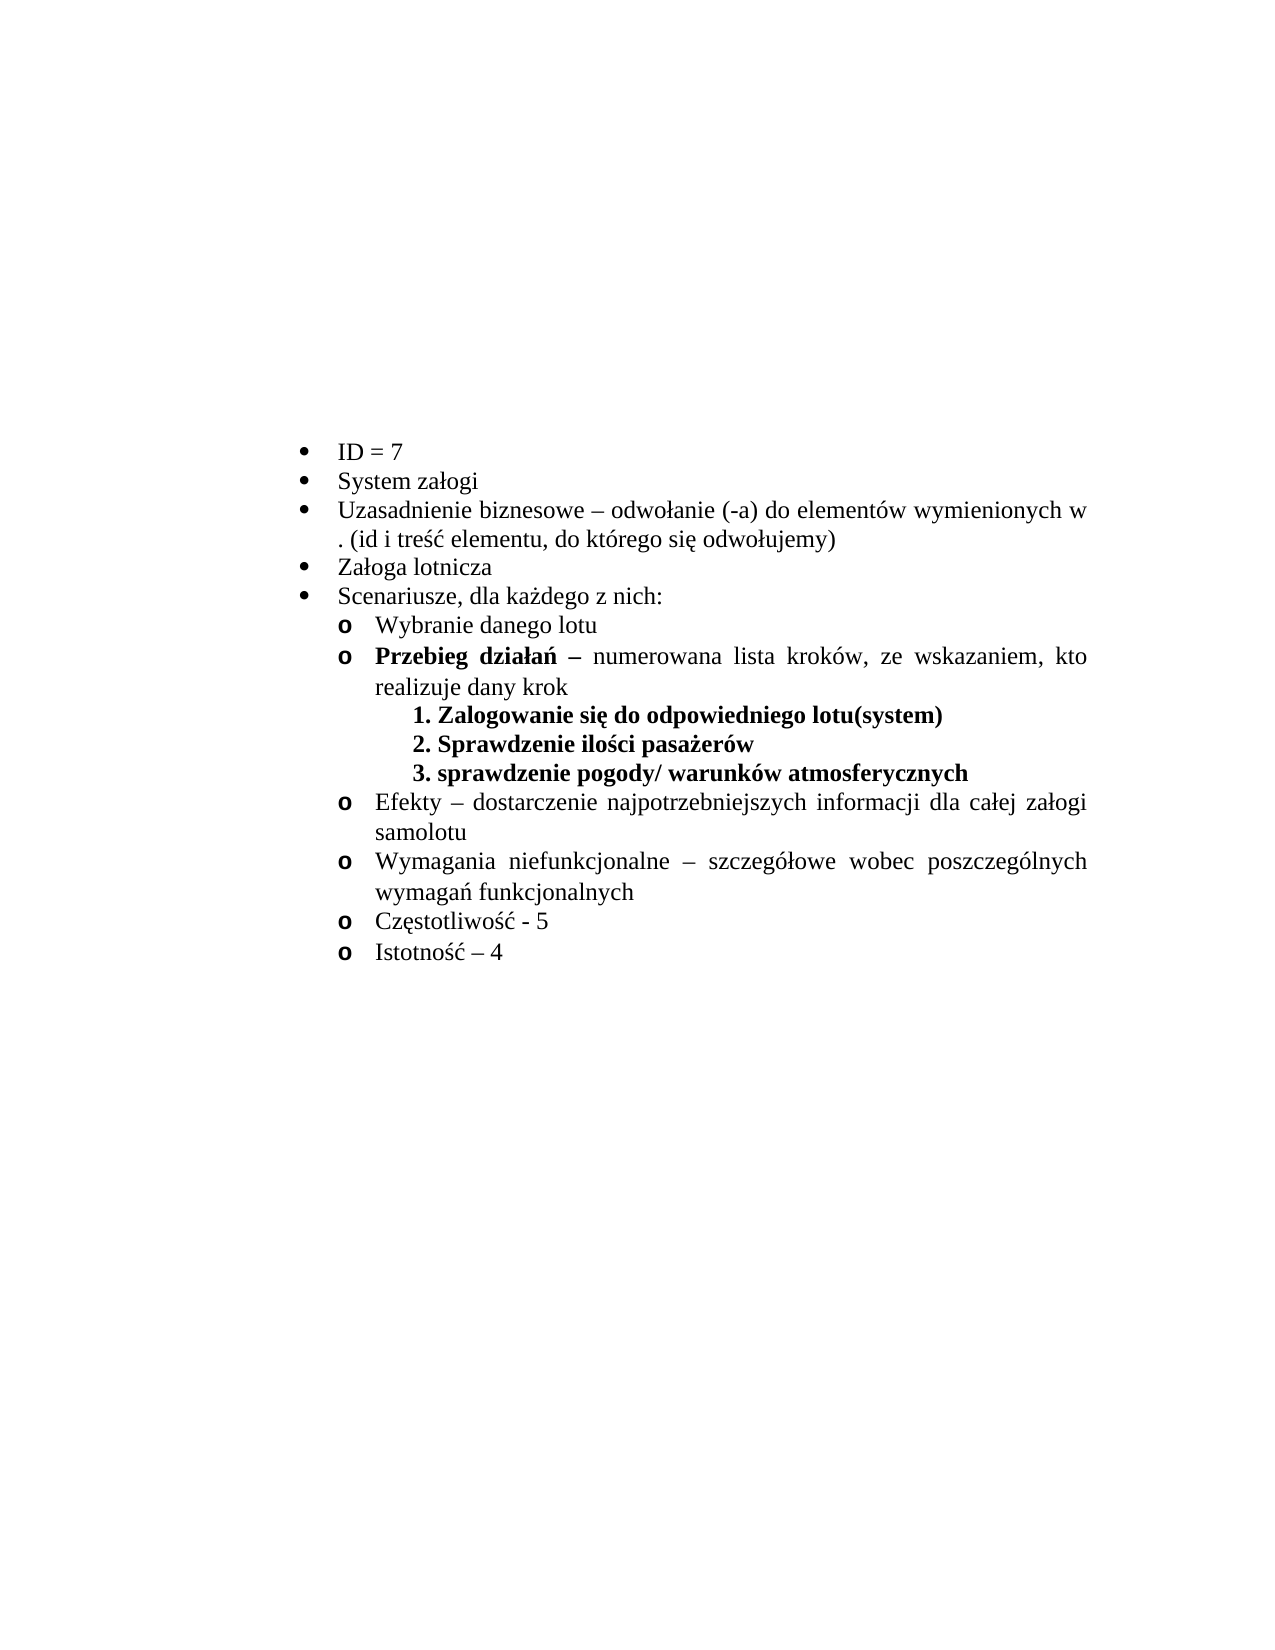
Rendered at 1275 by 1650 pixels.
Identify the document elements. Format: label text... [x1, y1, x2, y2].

text 3. sprawdzenie pogody/ warunków atmosferycznych [412, 758, 1087, 787]
list Istotność – 4 [337, 937, 1087, 967]
list Efekty – dostarczenie najpotrzebniejszych informacji dla całej załogi samolotu [337, 787, 1087, 846]
list System załogi [300, 466, 1087, 495]
list Wybranie danego lotu [337, 610, 1087, 641]
list Wymagania niefunkcjonalne – szczegółowe wobec poszczególnych wymagań funkcjonalnych [337, 846, 1087, 906]
list Załoga lotnicza [300, 552, 1087, 581]
list Uzasadnienie biznesowe – odwołanie (-a) do elementów wymienionych w . (id i treść elementu, do którego się odwołujemy) [300, 495, 1087, 552]
list ID = 7 [300, 437, 1087, 466]
list Przebieg działań – numerowana lista kroków, ze wskazaniem, kto realizuje dany krok [337, 641, 1087, 700]
text 2. Sprawdzenie ilości pasażerów [412, 729, 1087, 758]
text 1. Zalogowanie się do odpowiedniego lotu(system) [412, 700, 1087, 729]
list Częstotliwość - 5 [337, 906, 1087, 937]
list Scenariusze, dla każdego z nich: [300, 581, 1087, 610]
